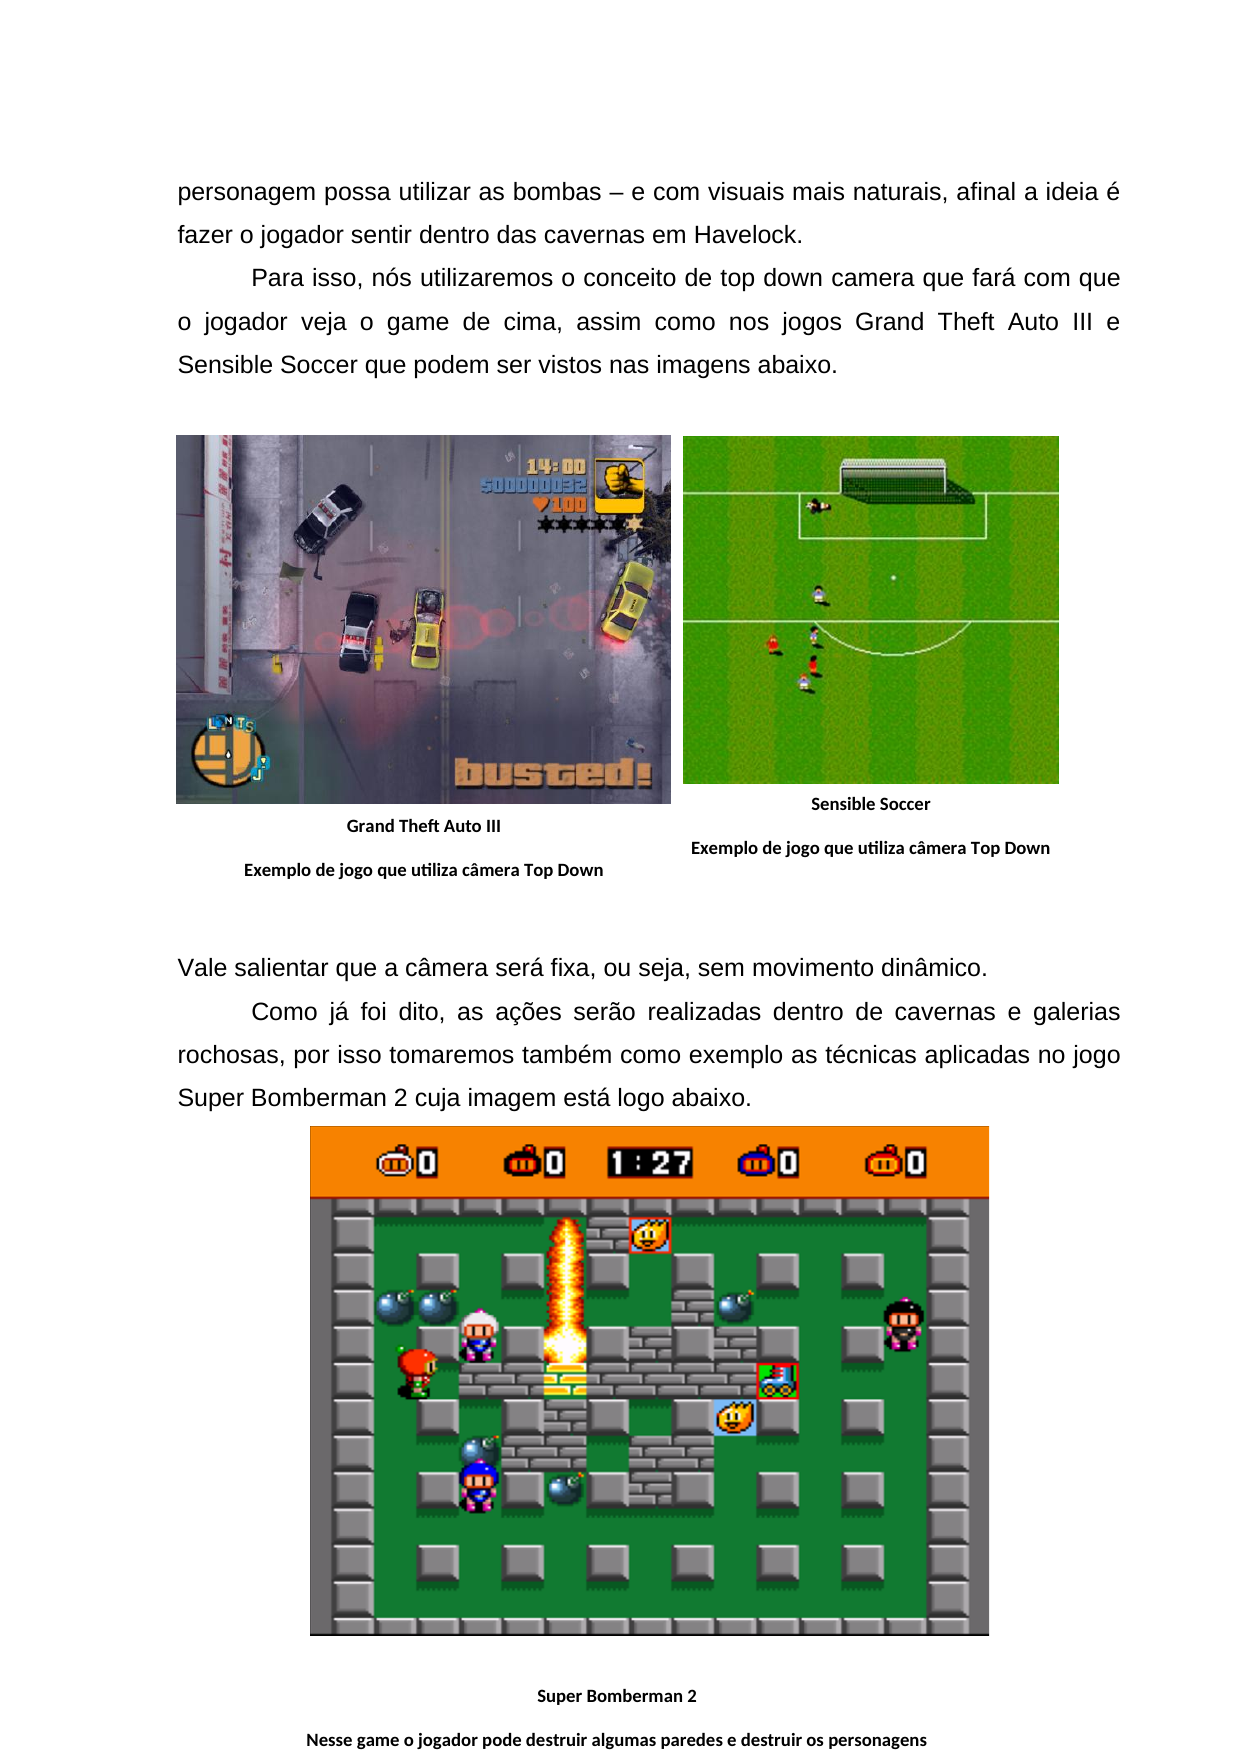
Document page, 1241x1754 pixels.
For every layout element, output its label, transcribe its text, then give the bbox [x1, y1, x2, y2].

text Para isso, nós utilizaremos o conceito de top down camera que fará com que o jogador veja o game de cima, assim como nos jogos Grand Theft Auto III e Sensible Soccer que podem ser vistos nas imagens abaixo. [177, 263, 1122, 378]
picture [683, 436, 1059, 784]
text Como já foi dito, as ações serão realizadas dentro de cavernas e galerias rochosas, por isso tomaremos também como exemplo as técnicas aplicadas no jogo Super Bomberman 2 cuja imagem está logo abaixo. [177, 997, 1122, 1112]
picture [310, 1126, 990, 1636]
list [177, 177, 1122, 249]
text Vale salientar que a câmera será fixa, ou seja, sem movimento dinâmico. [177, 953, 1122, 982]
picture [176, 435, 671, 804]
